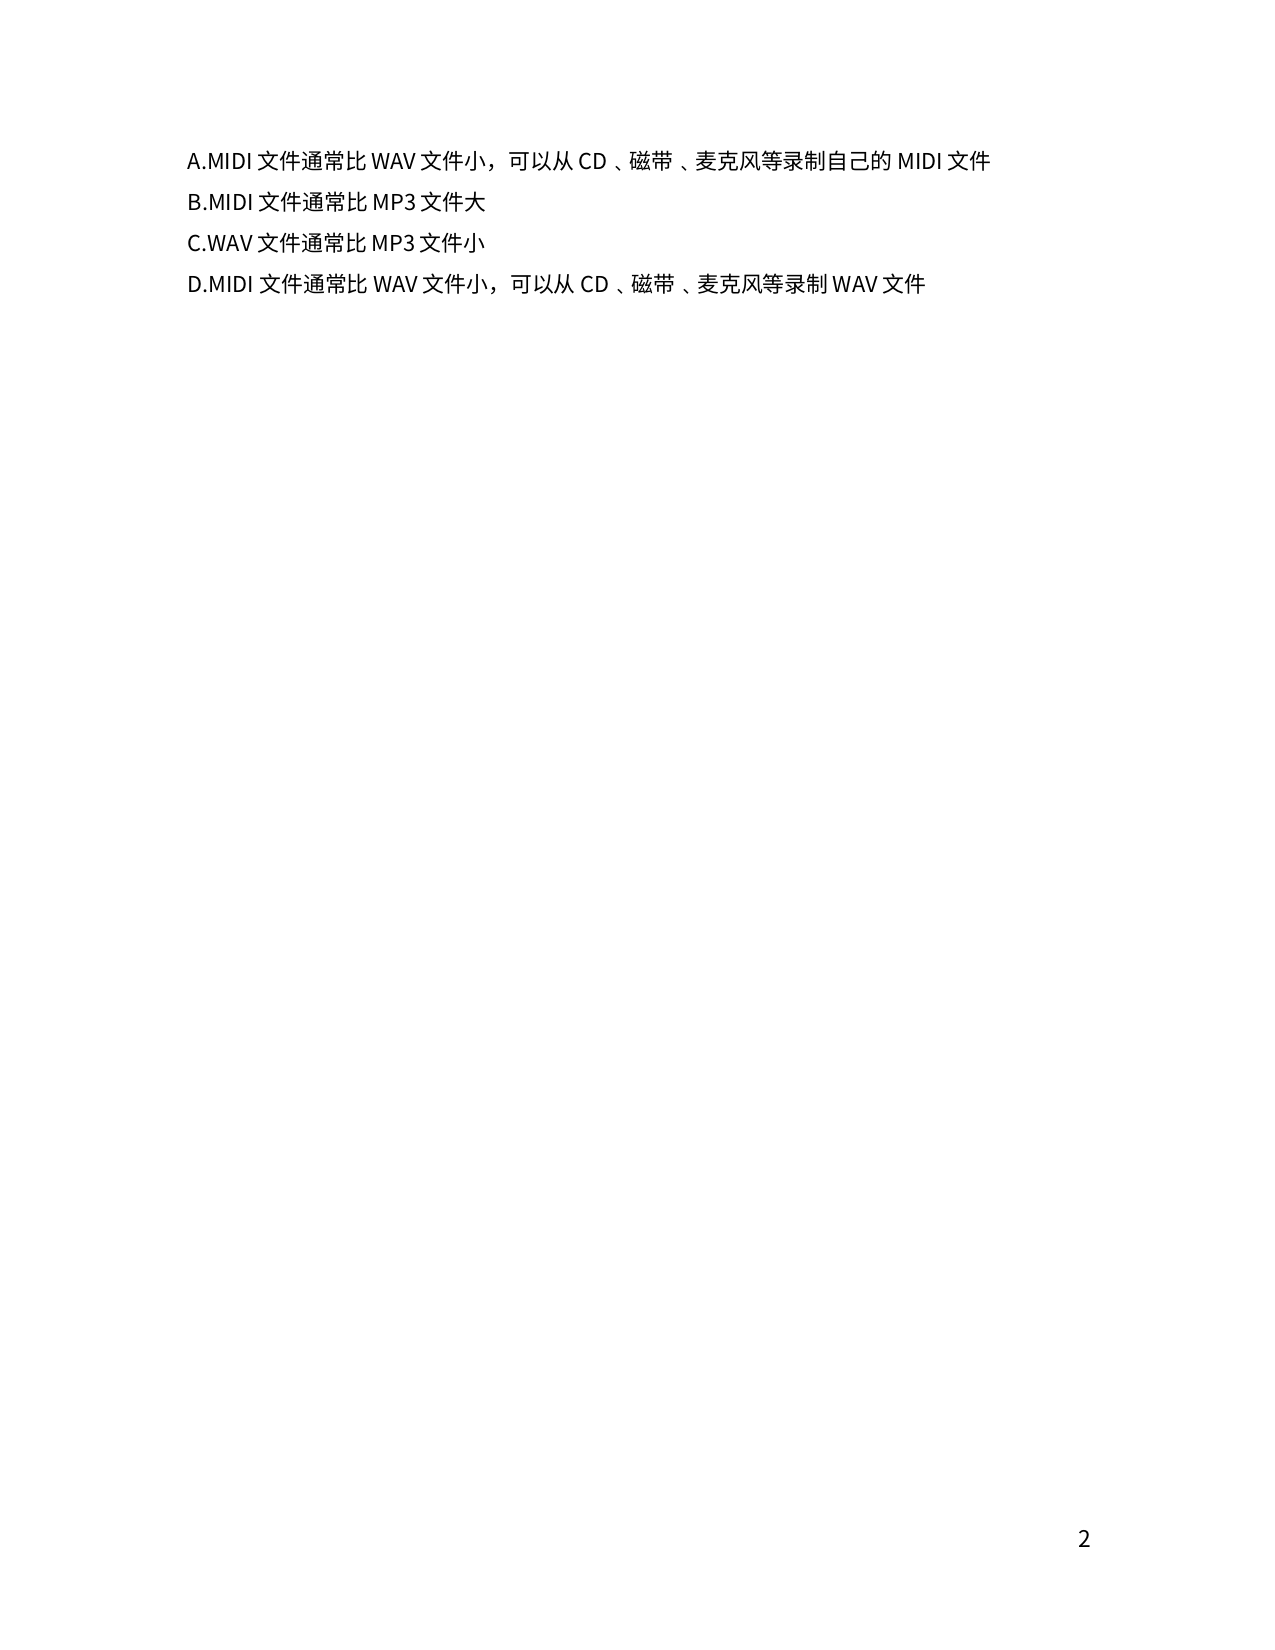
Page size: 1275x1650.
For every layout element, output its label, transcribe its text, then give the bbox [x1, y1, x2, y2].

text D.MIDI 文件通常比WAV文件小，可以从 CD﹑磁带﹑麦克风等录制WAV文件 [187, 267, 1108, 299]
text C.WAV 文件通常比MP3文件小 [187, 226, 1108, 258]
text A.MIDI 文件通常比WAV文件小，可以从 CD﹑磁带﹑麦克风等录制自己的 MIDI 文件 [187, 144, 1108, 175]
text B.MIDI 文件通常比MP3文件大 [187, 185, 1108, 217]
